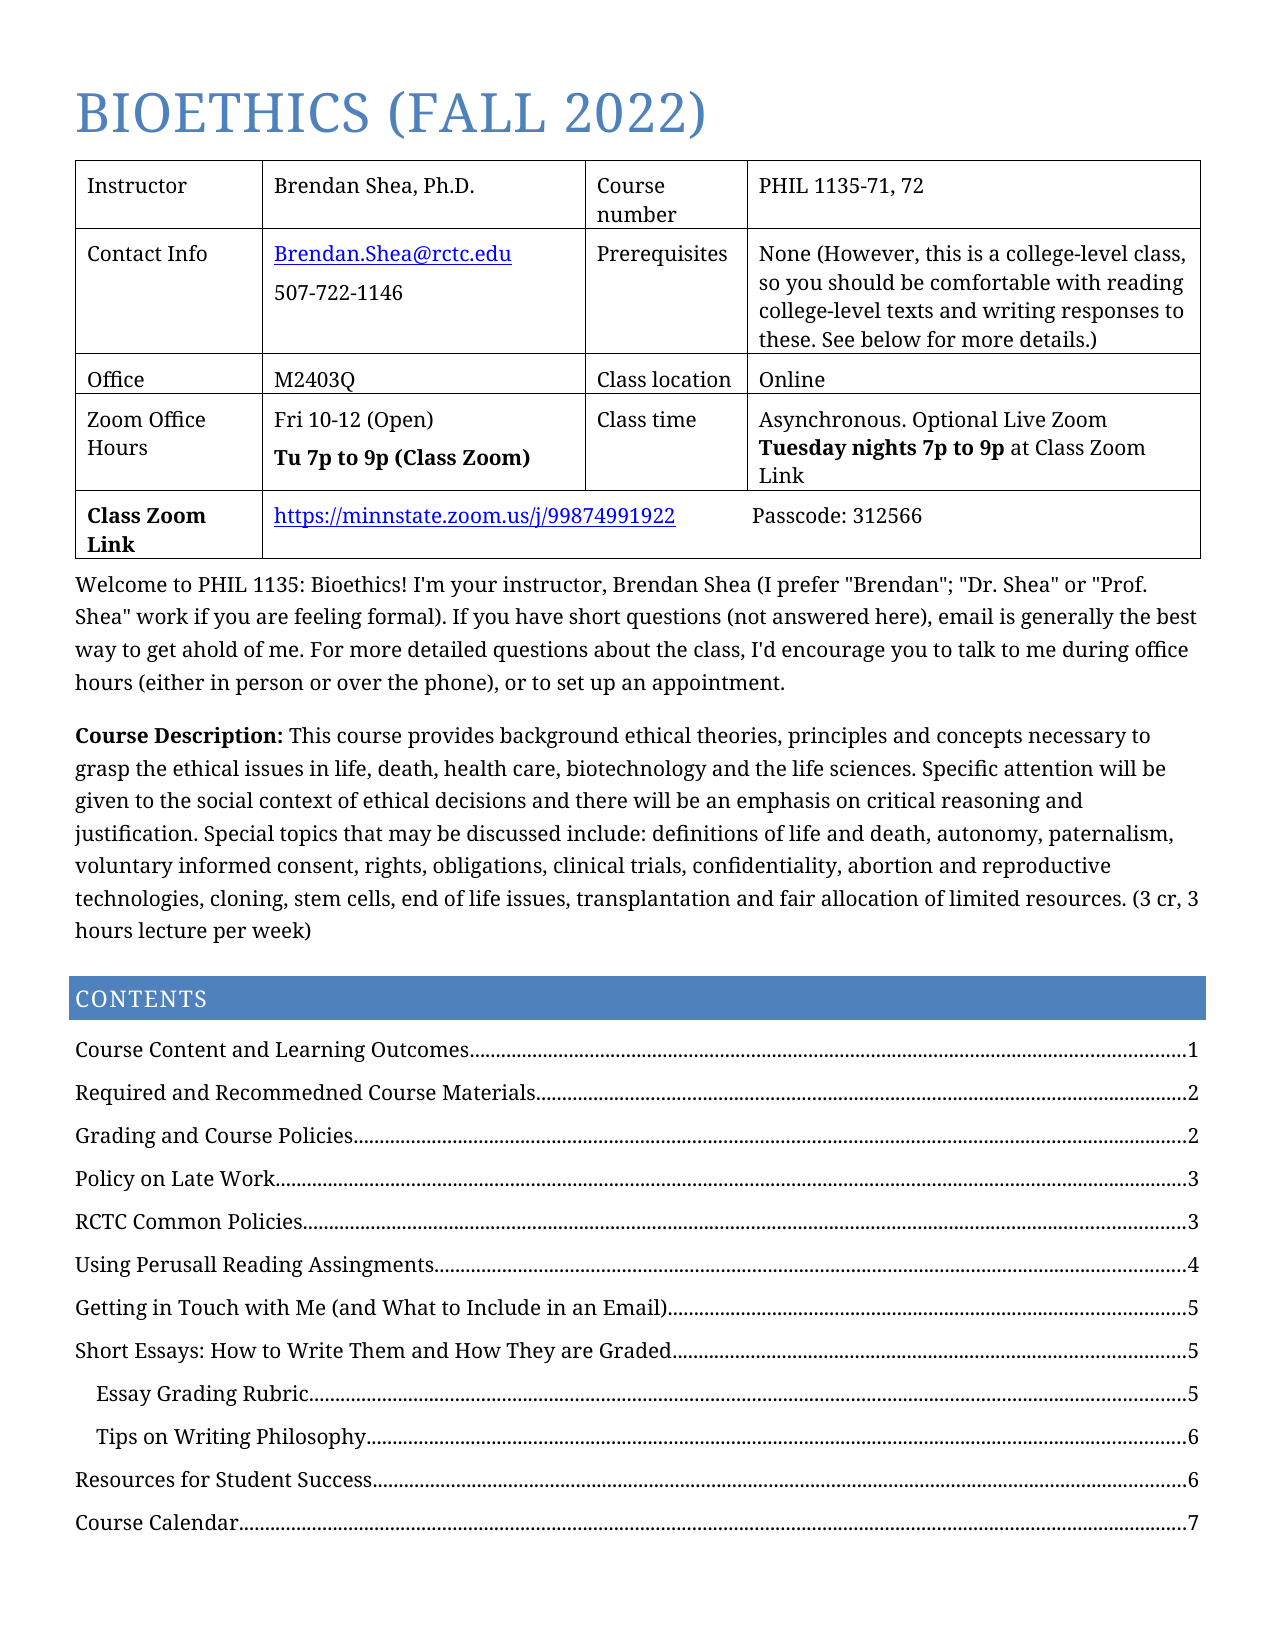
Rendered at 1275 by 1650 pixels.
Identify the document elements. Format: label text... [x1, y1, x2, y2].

table_header Course number [586, 161, 747, 228]
table_cell Zoom Office Hours [76, 394, 262, 490]
text Course Description: This course provides background ethical theories, principles and concepts necessary to grasp the ethical issues in life, death, health care, biotechnology and the life sciences. Specific attention will be given to the social context of ethical decisions and there will be an emphasis on critical reasoning and justification. Special topics that may be discussed include: definitions of life and death, autonomy, paternalism, voluntary informed consent, rights, obligations, clinical trials, confidentiality, abortion and reproductive technologies, cloning, stem cells, end of life issues, transplantation and fair allocation of limited resources. (3 cr, 3 hours lecture per week) [75, 721, 1200, 945]
table_cell Online [748, 354, 1200, 393]
table_cell Prerequisites [586, 229, 747, 353]
table_cell Class location [586, 354, 747, 393]
table_cell https://minnstate.zoom.us/j/99874991922 Passcode: 312566 [263, 491, 1200, 558]
table_cell Brendan.Shea@rctc.edu 507-722-1146 [263, 229, 585, 353]
title Bioethics (Fall 2022) [75, 75, 1200, 149]
table_cell M2403Q [263, 354, 585, 393]
table_cell Class time [586, 394, 747, 490]
table_cell None (However, this is a college-level class, so you should be comfortable with reading college-level texts and writing responses to these. See below for more details.) [748, 229, 1200, 353]
text Welcome to PHIL 1135: Bioethics! I'm your instructor, Brendan Shea (I prefer "Brendan"; "Dr. Shea" or "Prof. Shea" work if you are feeling formal). If you have short questions (not answered here), email is generally the best way to get ahold of me. For more detailed questions about the class, I'd encourage you to talk to me during office hours (either in person or over the phone), or to set up an appointment. [75, 570, 1200, 696]
table_header Brendan Shea, Ph.D. [263, 161, 585, 228]
table_cell Asynchronous. Optional Live Zoom Tuesday nights 7p to 9p at Class Zoom Link [748, 394, 1200, 490]
table_header Instructor [76, 161, 262, 228]
table_cell Class Zoom Link [76, 491, 262, 558]
table_cell Fri 10-12 (Open) Tu 7p to 9p (Class Zoom) [263, 394, 585, 490]
table_cell Contact Info [76, 229, 262, 353]
table_header PHIL 1135-71, 72 [748, 161, 1200, 228]
table_cell Office [76, 354, 262, 393]
